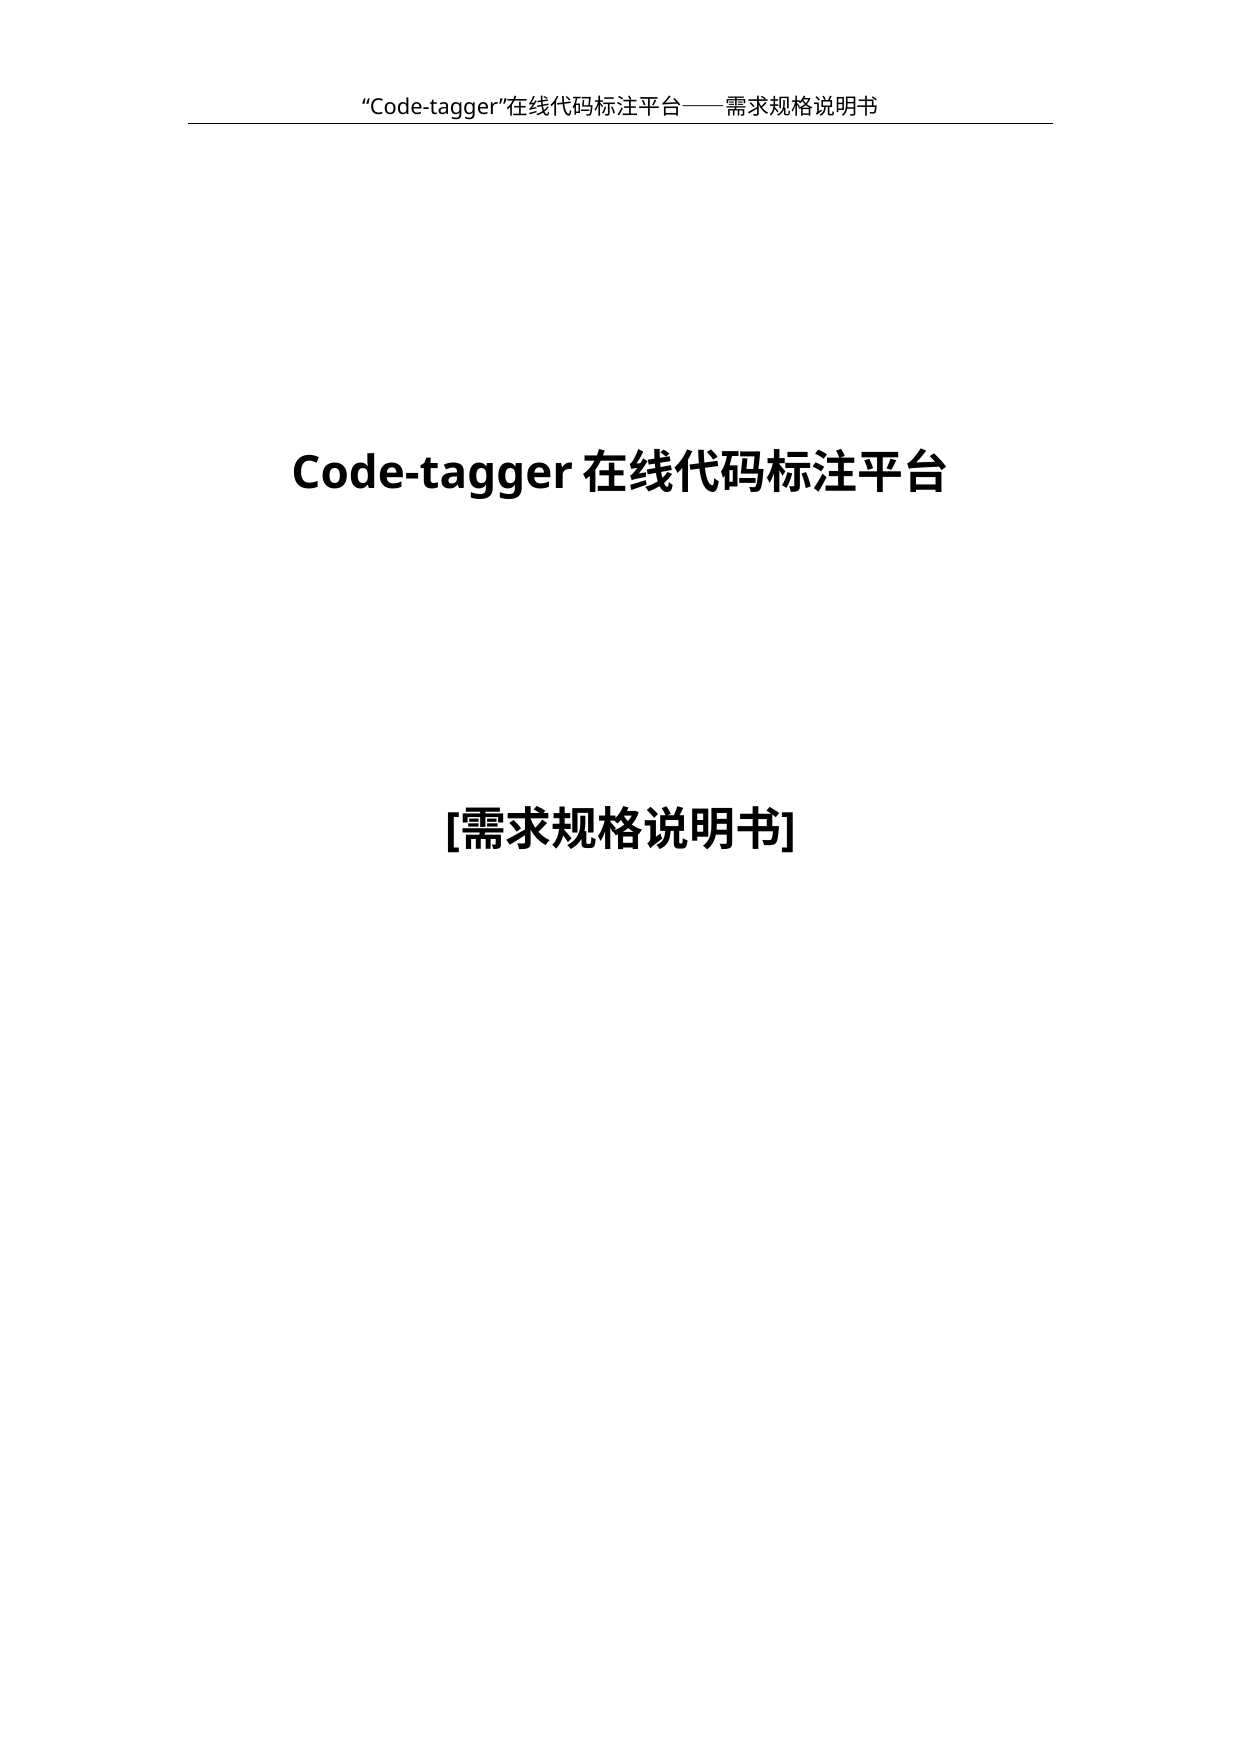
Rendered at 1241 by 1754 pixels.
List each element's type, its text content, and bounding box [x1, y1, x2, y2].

text Code-tagger在线代码标注平台 [187, 420, 1053, 517]
text [需求规格说明书] [187, 777, 1053, 875]
